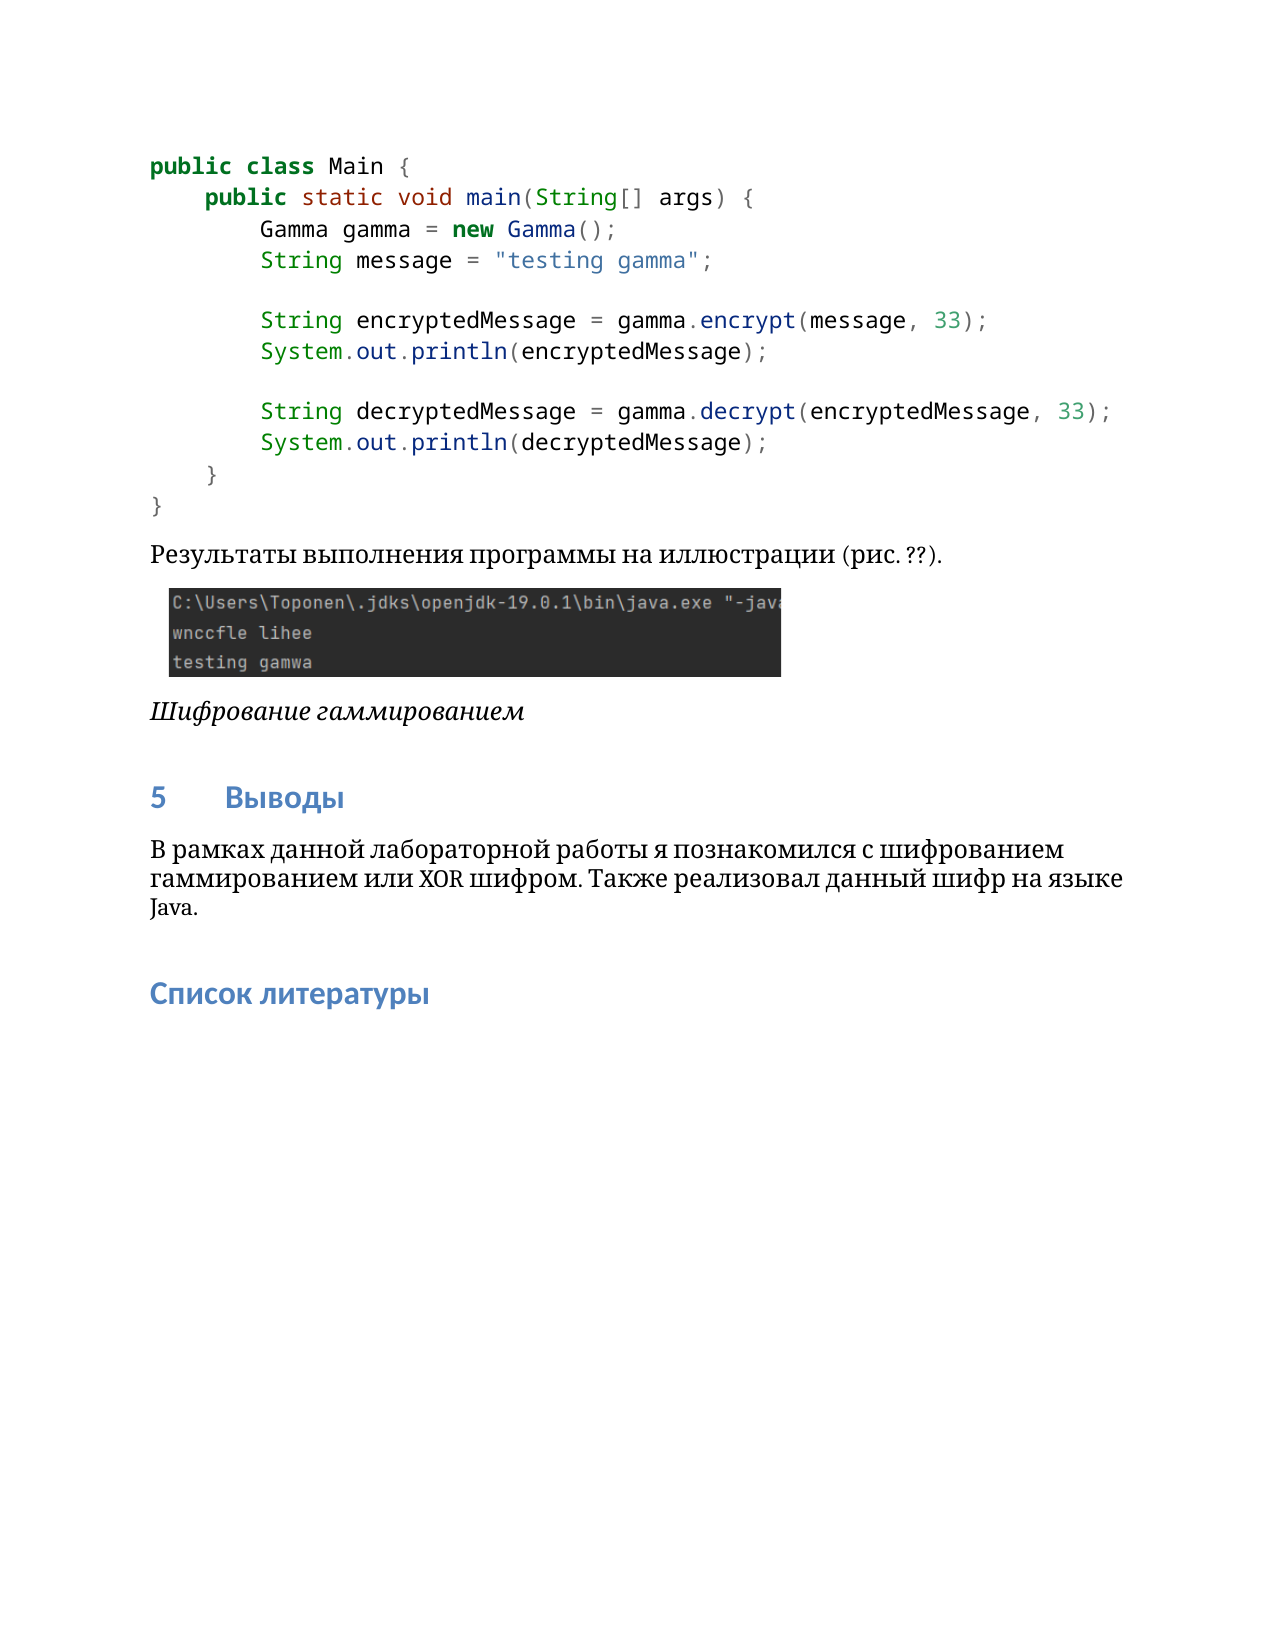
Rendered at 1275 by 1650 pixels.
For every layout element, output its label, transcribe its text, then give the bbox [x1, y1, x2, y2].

text public class Main { public static void main(String[] args) { Gamma gamma = new Gamma(); String message = "testing gamma"; String encryptedMessage = gamma.encrypt(message, 33); System.out.println(encryptedMessage); String decryptedMessage = gamma.decrypt(encryptedMessage, 33); System.out.println(decryptedMessage); } } [150, 150, 1125, 520]
text В рамках данной лабораторной работы я познакомился с шифрованием гаммированием или XOR шифром. Также реализовал данный шифр на языке Java. [150, 836, 1125, 922]
text Шифрование гаммированием [150, 698, 1125, 726]
picture [168, 588, 782, 677]
subtitle Список литературы [150, 972, 1125, 1013]
subtitle 5 Выводы [150, 776, 1125, 817]
text Результаты выполнения программы на иллюстрации (рис. ??). [150, 541, 1125, 569]
